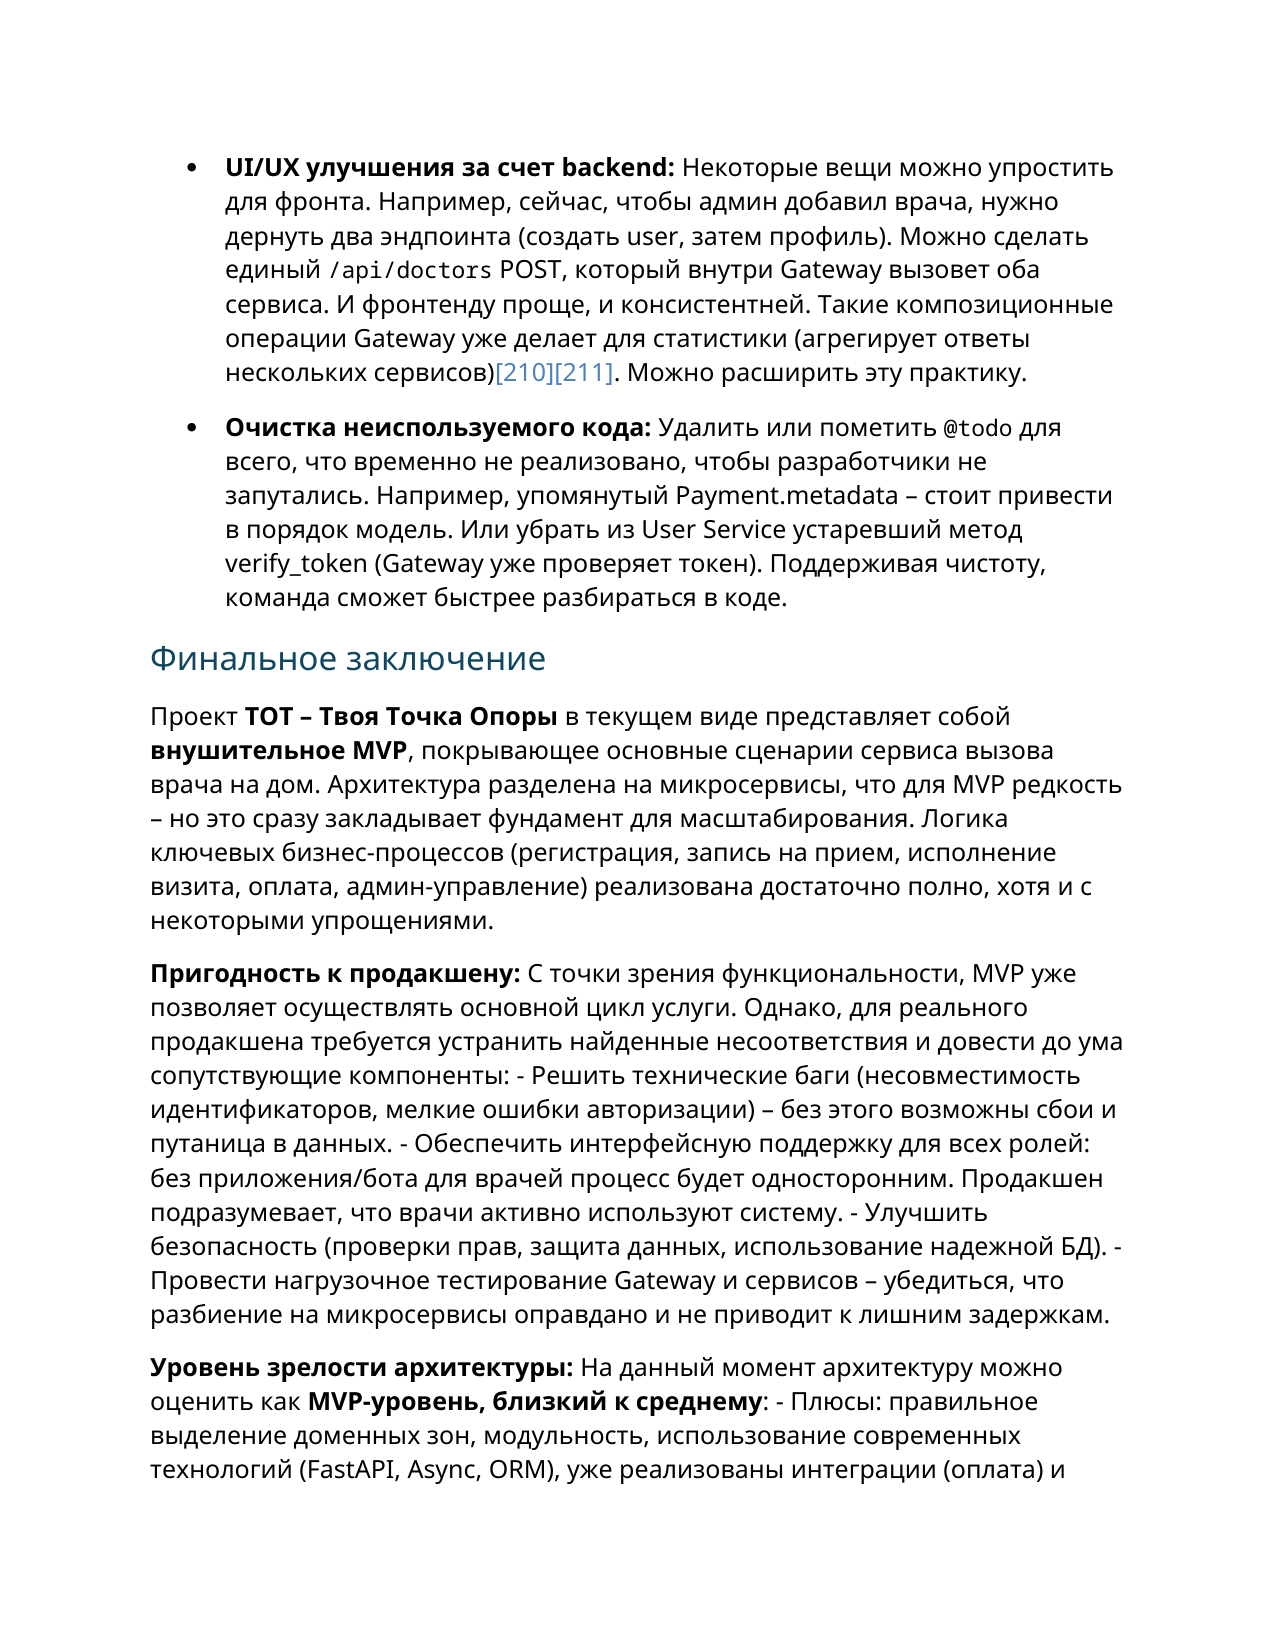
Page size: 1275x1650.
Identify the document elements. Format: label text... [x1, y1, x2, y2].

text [150, 1349, 1125, 1486]
list Очистка неиспользуемого кода: Удалить или пометить @todo для всего, что временно не реализовано, чтобы разработчики не запутались. Например, упомянутый Payment.metadata – стоит привести в порядок модель. Или убрать из User Service устаревший метод verify_token (Gateway уже проверяет токен). Поддерживая чистоту, команда сможет быстрее разбираться в коде. [187, 409, 1125, 614]
subtitle Финальное заключение [150, 634, 1125, 680]
text Пригодность к продакшену: С точки зрения функциональности, MVP уже позволяет осуществлять основной цикл услуги. Однако, для реального продакшена требуется устранить найденные несоответствия и довести до ума сопутствующие компоненты: - Решить технические баги (несовместимость идентификаторов, мелкие ошибки авторизации) – без этого возможны сбои и путаница в данных. - Обеспечить интерфейсную поддержку для всех ролей: без приложения/бота для врачей процесс будет односторонним. Продакшен подразумевает, что врачи активно используют систему. - Улучшить безопасность (проверки прав, защита данных, использование надежной БД). - Провести нагрузочное тестирование Gateway и сервисов – убедиться, что разбиение на микросервисы оправдано и не приводит к лишним задержкам. [150, 956, 1125, 1331]
text Проект ТОТ – Твоя Точка Опоры в текущем виде представляет собой внушительное MVP, покрывающее основные сценарии сервиса вызова врача на дом. Архитектура разделена на микросервисы, что для MVP редкость – но это сразу закладывает фундамент для масштабирования. Логика ключевых бизнес-процессов (регистрация, запись на прием, исполнение визита, оплата, админ-управление) реализована достаточно полно, хотя и с некоторыми упрощениями. [150, 699, 1125, 937]
list UI/UX улучшения за счет backend: Некоторые вещи можно упростить для фронта. Например, сейчас, чтобы админ добавил врача, нужно дернуть два эндпоинта (создать user, затем профиль). Можно сделать единый /api/doctors POST, который внутри Gateway вызовет оба сервиса. И фронтенду проще, и консистентней. Такие композиционные операции Gateway уже делает для статистики (агрегирует ответы нескольких сервисов)[210][211]. Можно расширить эту практику. [187, 150, 1125, 388]
